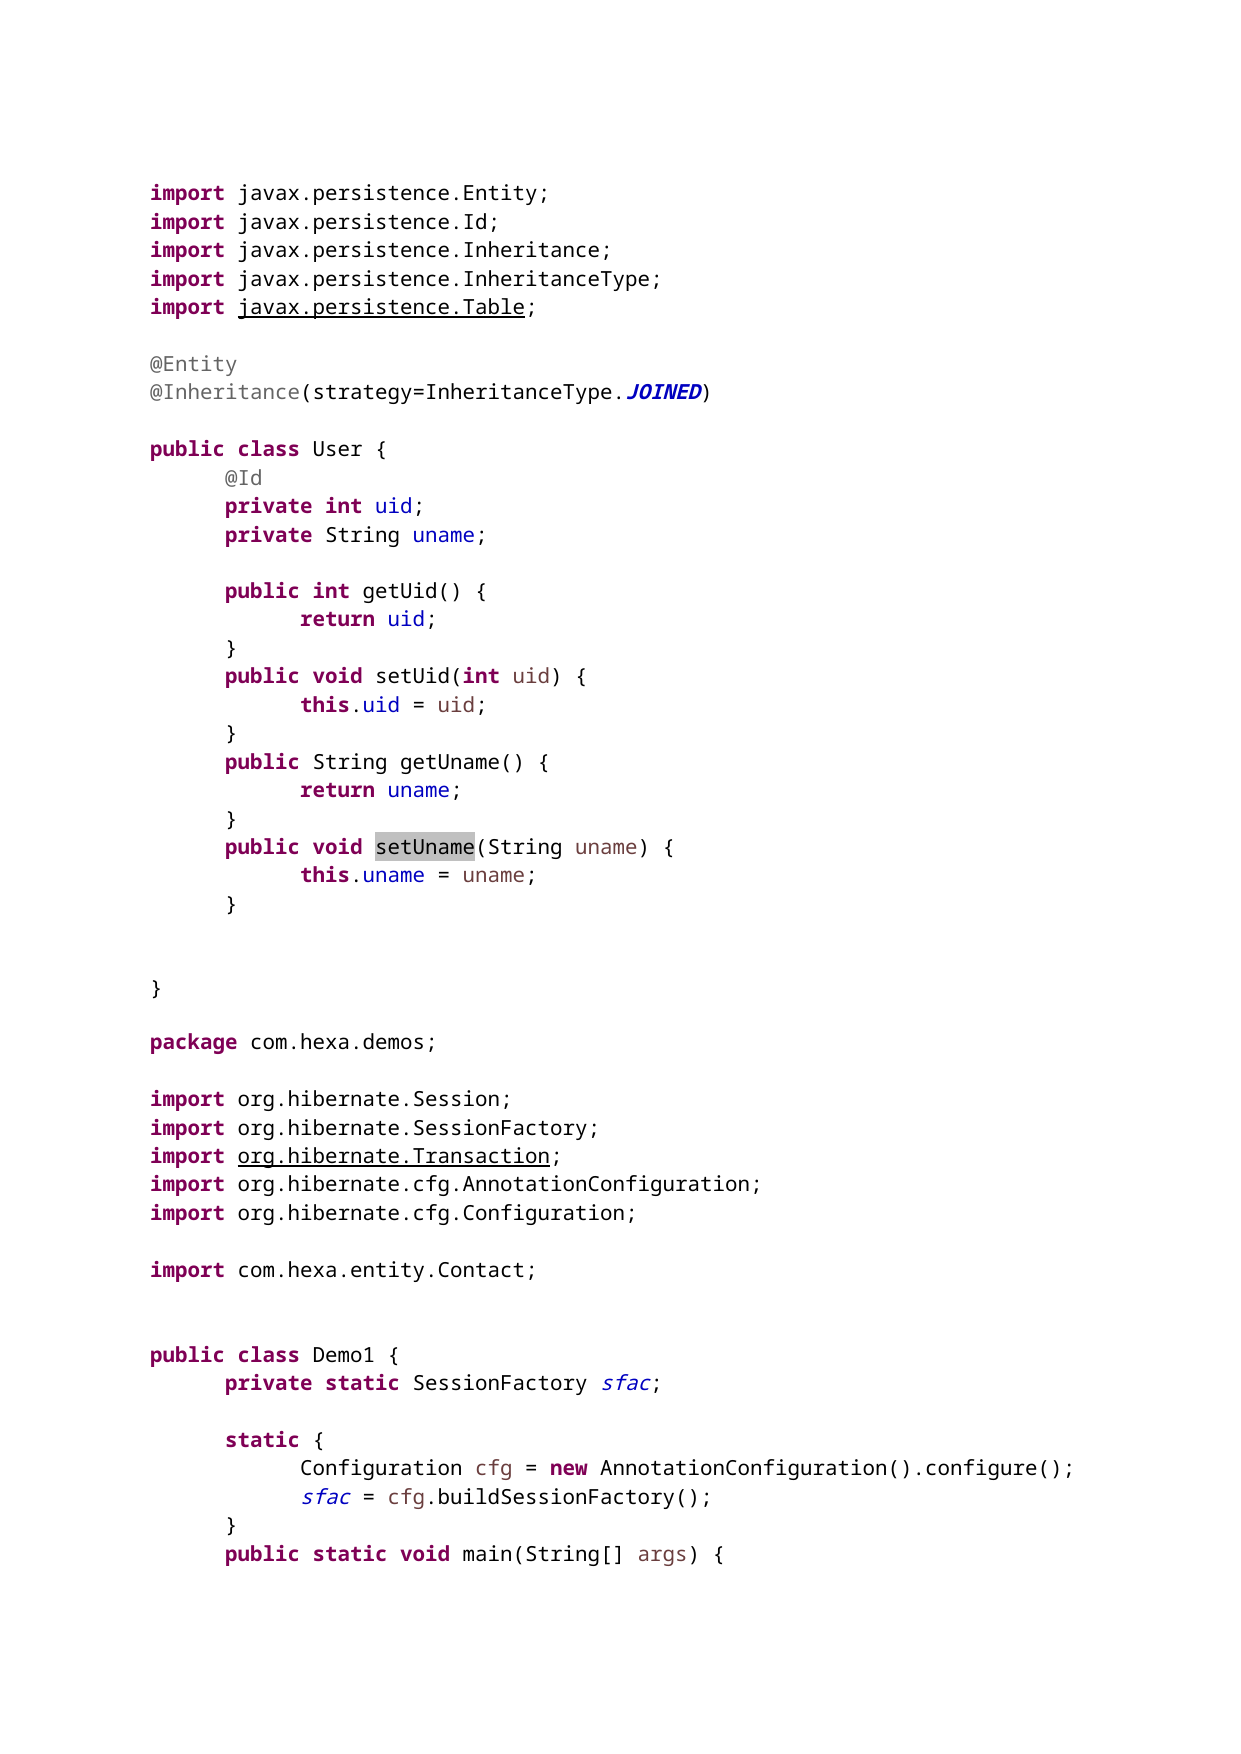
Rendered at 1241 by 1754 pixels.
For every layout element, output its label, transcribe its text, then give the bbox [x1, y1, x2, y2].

text private String uname; [150, 520, 1090, 548]
text import javax.persistence.Entity; [150, 178, 1090, 207]
text @Id [150, 463, 1090, 491]
text import javax.persistence.Table; [150, 292, 1090, 321]
text import javax.persistence.InheritanceType; [150, 264, 1090, 292]
text } [150, 804, 1090, 832]
text return uname; [150, 775, 1090, 804]
text import org.hibernate.SessionFactory; [150, 1113, 1090, 1141]
text public void setUid(int uid) { [150, 661, 1090, 690]
text this.uname = uname; [150, 861, 1090, 889]
text private static SessionFactory sfac; [150, 1368, 1090, 1397]
text } [150, 889, 1090, 917]
text package com.hexa.demos; [150, 1027, 1090, 1056]
text import org.hibernate.cfg.AnnotationConfiguration; [150, 1169, 1090, 1198]
text public String getUname() { [150, 747, 1090, 775]
text static { [150, 1425, 1090, 1453]
text @Inheritance(strategy=InheritanceType.JOINED) [150, 377, 1090, 406]
text import com.hexa.entity.Contact; [150, 1255, 1090, 1283]
text import org.hibernate.Transaction; [150, 1141, 1090, 1169]
text } [150, 1510, 1090, 1539]
text } [150, 973, 1090, 1002]
text public static void main(String[] args) { [150, 1539, 1090, 1567]
text public void setUname(String uname) { [475, 832, 1090, 861]
text public class Demo1 { [150, 1340, 1090, 1368]
text import org.hibernate.Session; [150, 1084, 1090, 1113]
text Configuration cfg = new AnnotationConfiguration().configure(); [150, 1453, 1090, 1482]
text } [150, 633, 1090, 661]
text } [150, 718, 1090, 747]
text public void setUname(String uname) { [150, 832, 375, 861]
text public class User { [150, 434, 1090, 463]
text private int uid; [150, 491, 1090, 520]
text public int getUid() { [150, 576, 1090, 604]
text import org.hibernate.cfg.Configuration; [150, 1198, 1090, 1226]
text @Entity [150, 349, 1090, 377]
text return uid; [150, 604, 1090, 633]
text import javax.persistence.Id; [150, 207, 1090, 235]
text sfac = cfg.buildSessionFactory(); [150, 1482, 1090, 1510]
text this.uid = uid; [150, 690, 1090, 718]
text import javax.persistence.Inheritance; [150, 235, 1090, 264]
